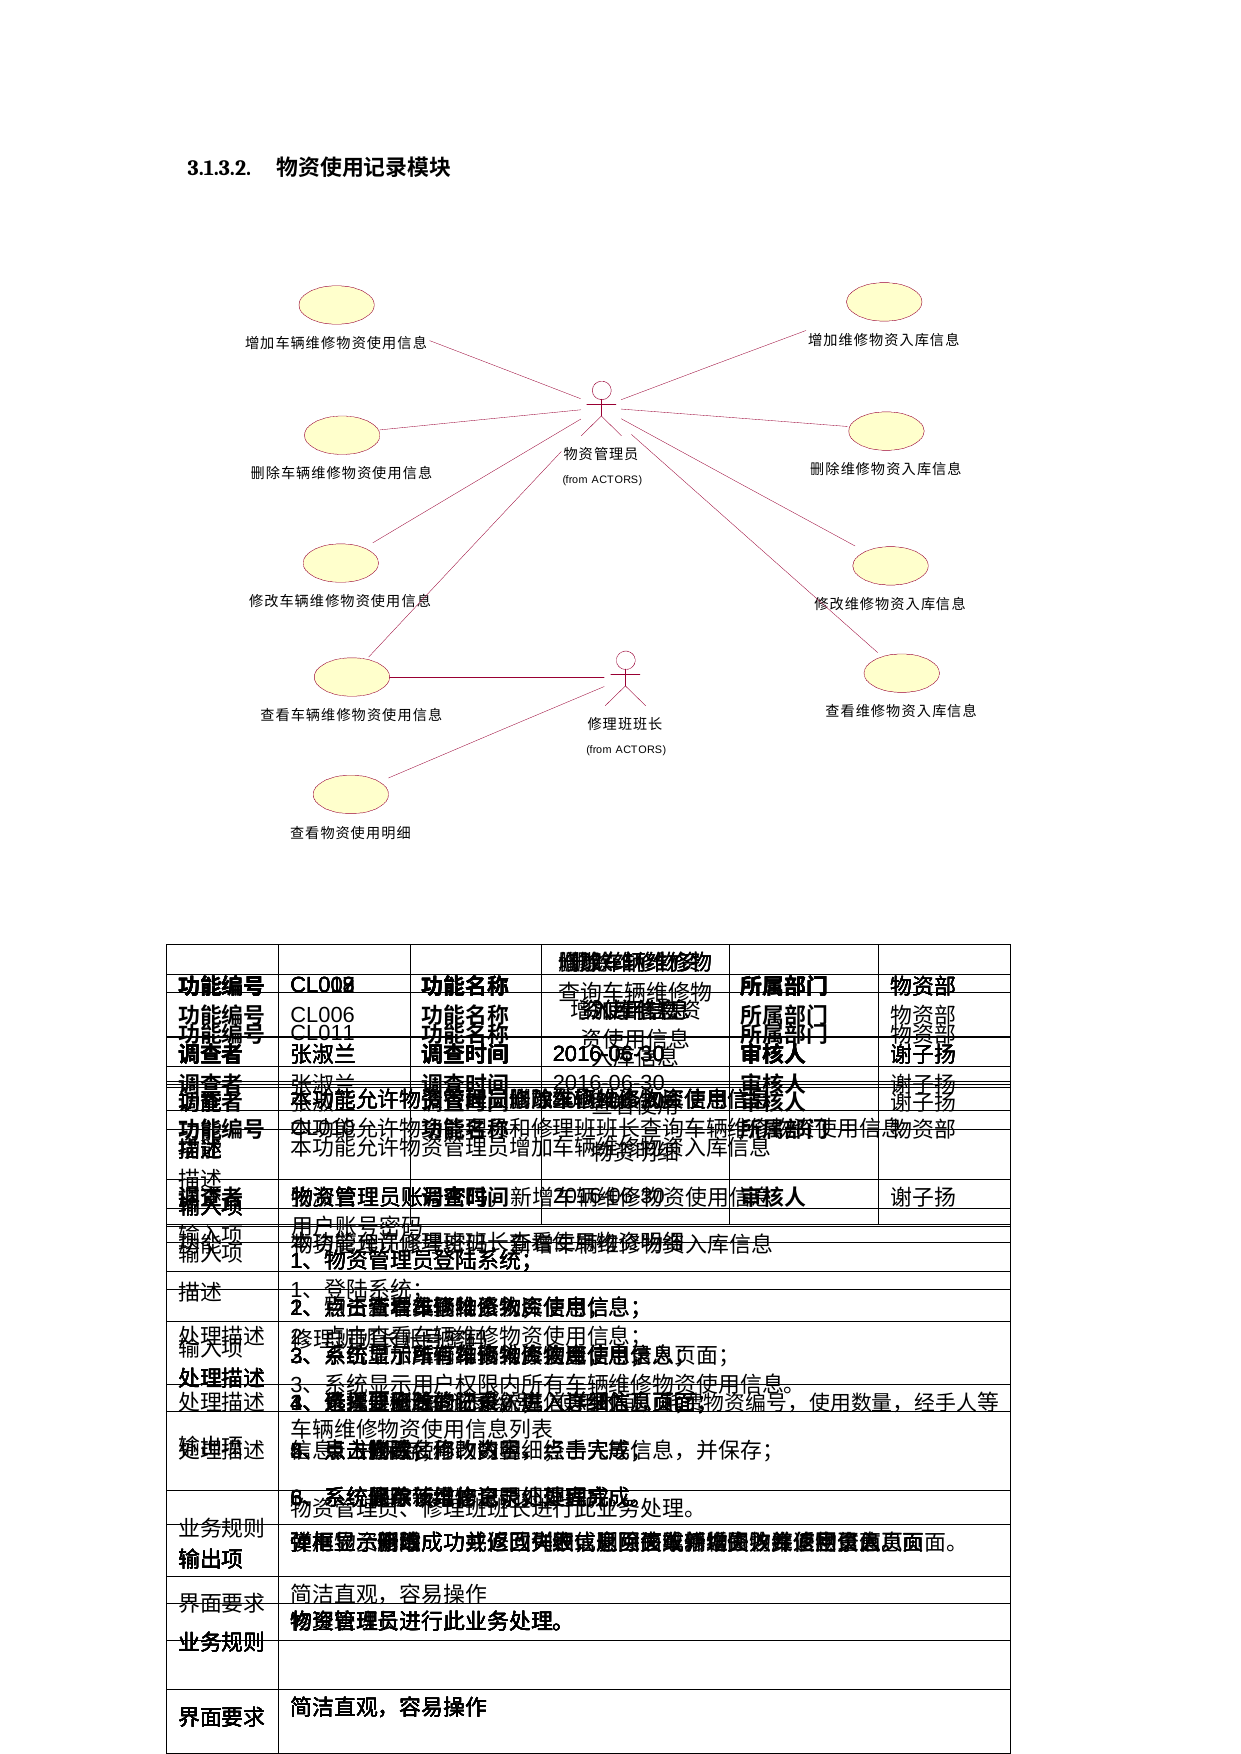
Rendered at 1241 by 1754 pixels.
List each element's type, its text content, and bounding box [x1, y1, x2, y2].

table_cell 业务规则 [167, 1604, 278, 1689]
table_header 功能编号 [167, 945, 278, 1036]
table_cell 审核人 [730, 1038, 878, 1081]
table_cell 物资管理员进行此业务处理。 [279, 1604, 1010, 1689]
table_cell 输出项 [167, 1525, 278, 1603]
table_header 功能名称 [411, 945, 541, 1036]
table_cell 张淑兰 [279, 1038, 410, 1081]
table_header 删除维修物资 入库信息 [542, 945, 729, 1036]
table_cell 功能 描述 [167, 1082, 278, 1179]
table_cell 调查时间 [411, 1038, 541, 1081]
table_cell 谢子扬 [879, 1038, 1010, 1081]
table_cell 输入项 [167, 1180, 278, 1242]
subtitle 物资使用记录模块 [187, 150, 1053, 182]
table_cell 1、物资管理员登陆系统； 2、点击查看维修物资入库信息； 3、系统显示所有维修物资入库信息； 4、选择要删除的记录，进入详细信息页面； 5、点击删除； 6、系统删除该维修记录，处理完成。 [279, 1243, 1010, 1524]
table_cell 简洁直观，容易操作 [279, 1690, 1010, 1753]
table_cell 物资管理员账号密码 [279, 1180, 1010, 1242]
table_cell 2016-06-30 [542, 1038, 729, 1081]
table_header 所属部门 [730, 945, 878, 1036]
table_cell 弹框显示删除成功并返回列表或删除失败并返回该维修物资信息页面。 [279, 1525, 1010, 1603]
table_cell 本功能允许物资管理员删除维修物资入库信息 [279, 1082, 1010, 1179]
table_cell 处理描述 [167, 1243, 278, 1524]
table_cell 界面要求 [167, 1690, 278, 1753]
table_header 物资部 [879, 945, 1010, 1036]
table_header CL013 [279, 945, 410, 1036]
table_cell 调查者 [167, 1038, 278, 1081]
